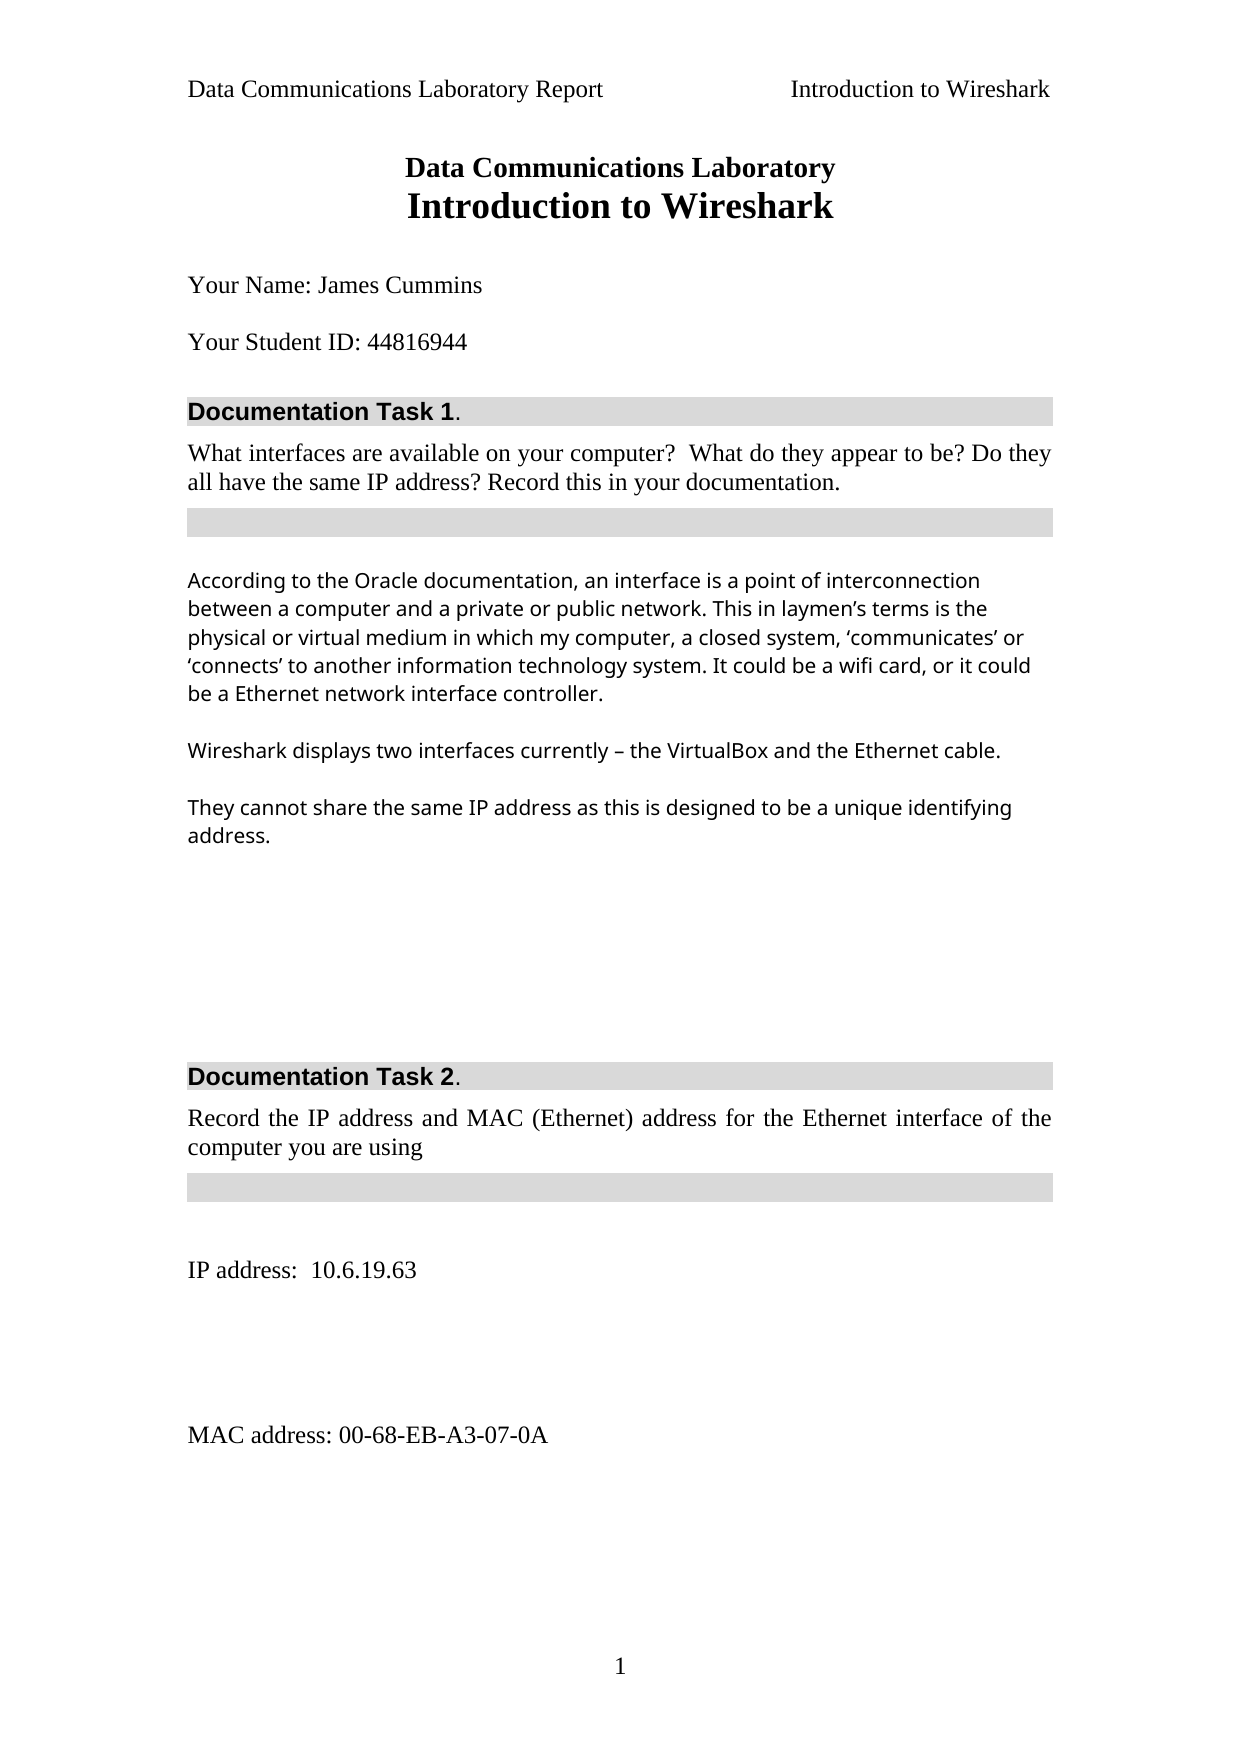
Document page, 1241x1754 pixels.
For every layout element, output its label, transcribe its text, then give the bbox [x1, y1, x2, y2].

text According to the Oracle documentation, an interface is a point of interconnection between a computer and a private or public network. This in laymen’s terms is the physical or virtual medium in which my computer, a closed system, ‘communicates’ or ‘connects’ to another information technology system. It could be a wifi card, or it could be a Ethernet network interface controller. [187, 566, 1053, 708]
text Documentation Task 1. [187, 397, 1053, 426]
text MAC address: 00-68-EB-A3-07-0A [187, 1420, 1053, 1449]
title Data Communications Laboratory [187, 150, 1053, 183]
text They cannot share the same IP address as this is designed to be a unique identifying address. [187, 793, 1053, 850]
text What interfaces are available on your computer? What do they appear to be? Do they all have the same IP address? Record this in your documentation. [187, 438, 1053, 496]
text Record the IP address and MAC (Ethernet) address for the Ethernet interface of the computer you are using [187, 1103, 1053, 1160]
text Introduction to Wireshark [187, 183, 1053, 227]
text IP address: 10.6.19.63 [187, 1255, 1053, 1284]
text Your Student ID: 44816944 [187, 327, 1053, 356]
text Wireshark displays two interfaces currently – the VirtualBox and the Ethernet cable. [187, 736, 1053, 765]
text Documentation Task 2. [187, 1062, 1053, 1090]
text Your Name: James Cummins [187, 270, 1053, 298]
